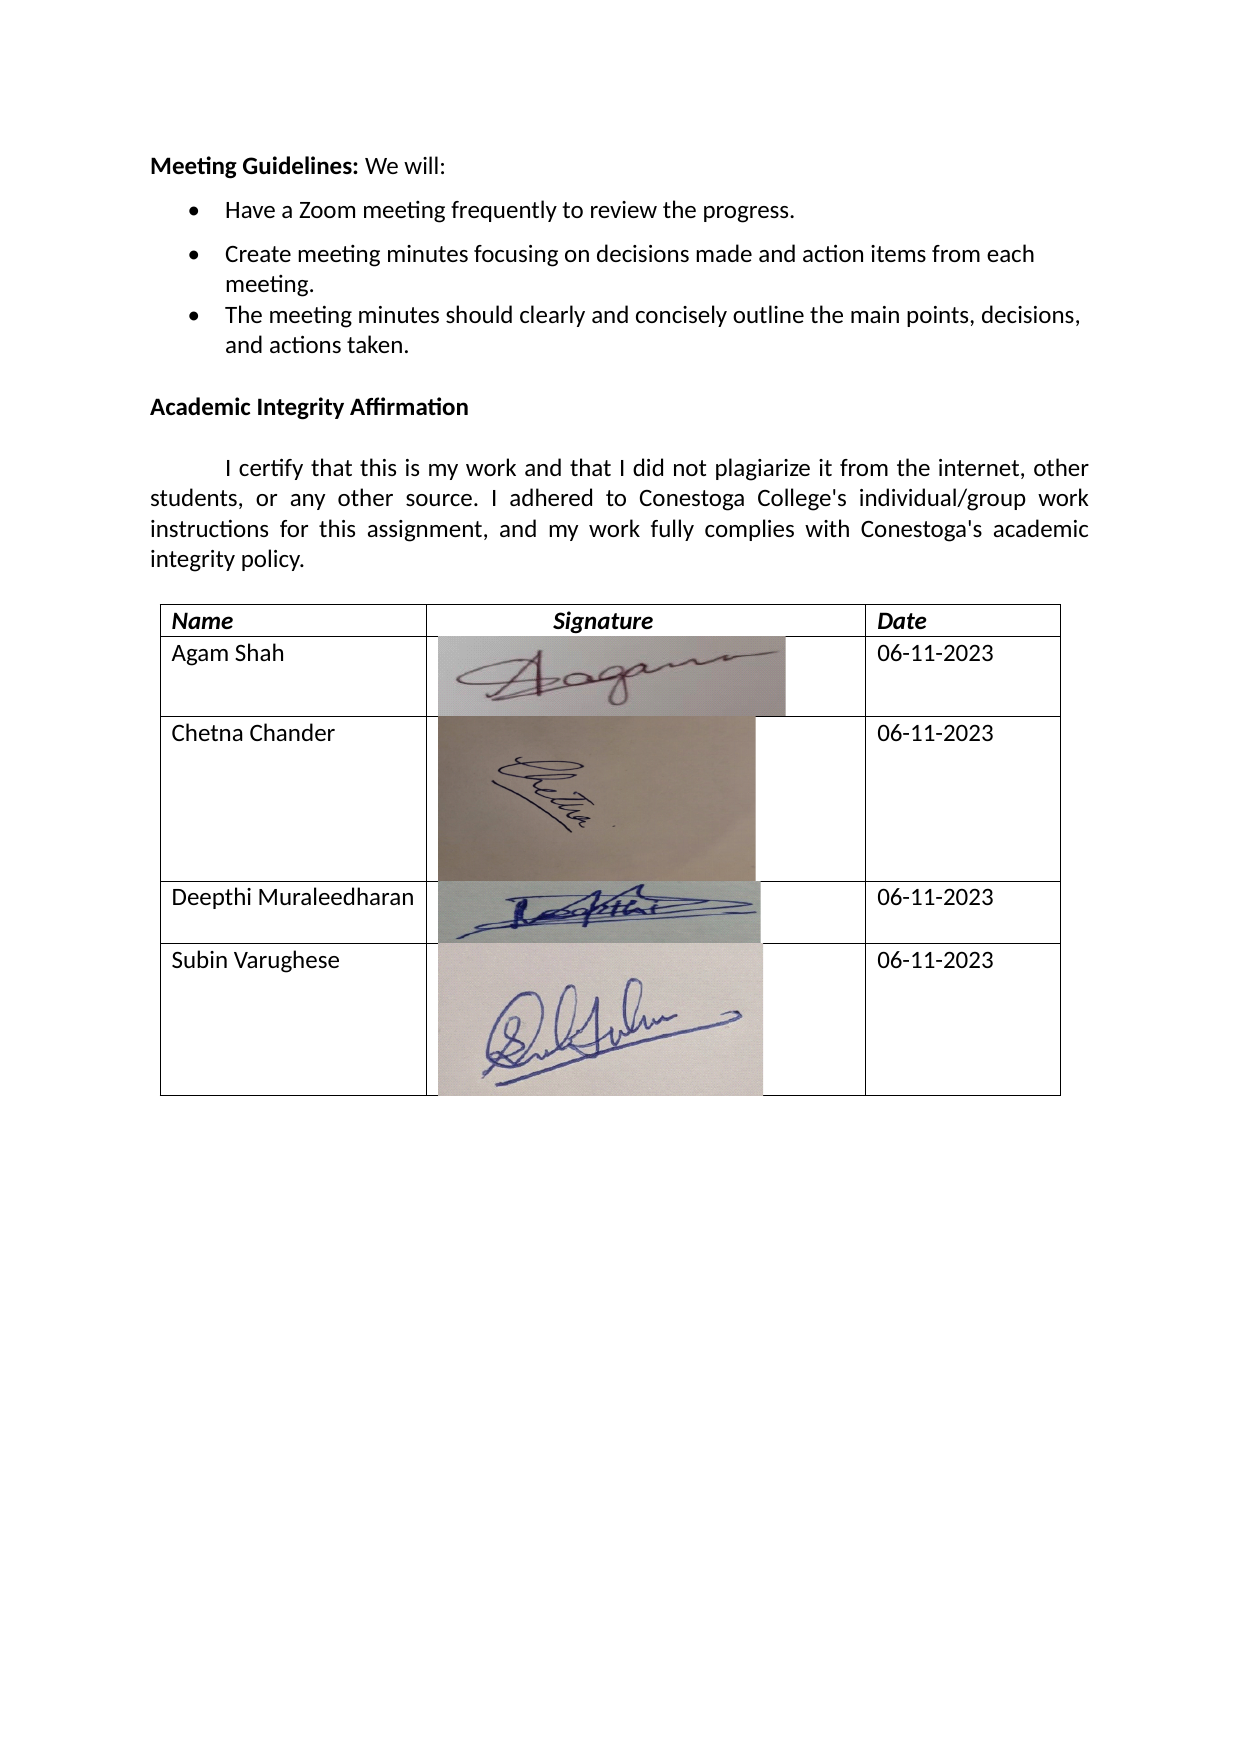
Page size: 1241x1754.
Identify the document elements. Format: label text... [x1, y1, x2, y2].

table_cell [761, 882, 865, 943]
list Create meeting minutes focusing on decisions made and action items from each meeting. [187, 238, 1090, 299]
list The meeting minutes should clearly and concisely outline the main points, decisions, and actions taken. [410, 299, 1090, 360]
table_header Name [161, 605, 426, 636]
table_cell Deepthi Muraleedharan [161, 882, 426, 943]
table_cell 06-11-2023 [866, 637, 1060, 716]
table_cell Agam Shah [161, 637, 426, 716]
table_cell Chetna Chander [161, 717, 426, 881]
list Have a Zoom meeting frequently to review the progress. [187, 194, 1090, 224]
table_cell 06-11-2023 [866, 944, 1060, 1095]
table_cell 06-11-2023 [866, 717, 1060, 881]
table_header Signature [427, 605, 865, 636]
table_cell [427, 944, 438, 1095]
table_header Date [866, 605, 1060, 636]
table_cell [764, 944, 865, 1095]
table_cell Subin Varughese [161, 944, 426, 1095]
table_cell [427, 637, 438, 716]
text Meeting Guidelines: We will: [150, 150, 1090, 181]
table_cell [427, 882, 438, 943]
picture [438, 636, 786, 1096]
table_cell [786, 637, 865, 716]
table_cell 06-11-2023 [866, 882, 1060, 943]
text I certify that this is my work and that I did not plagiarize it from the internet, other students, or any other source. I adhered to Conestoga College's individual/group work instructions for this assignment, and my work fully complies with Conestoga's academic integrity policy. [150, 452, 1090, 574]
table_cell [756, 717, 865, 881]
table_cell [427, 717, 438, 881]
text Academic Integrity Affirmation [150, 391, 1090, 421]
